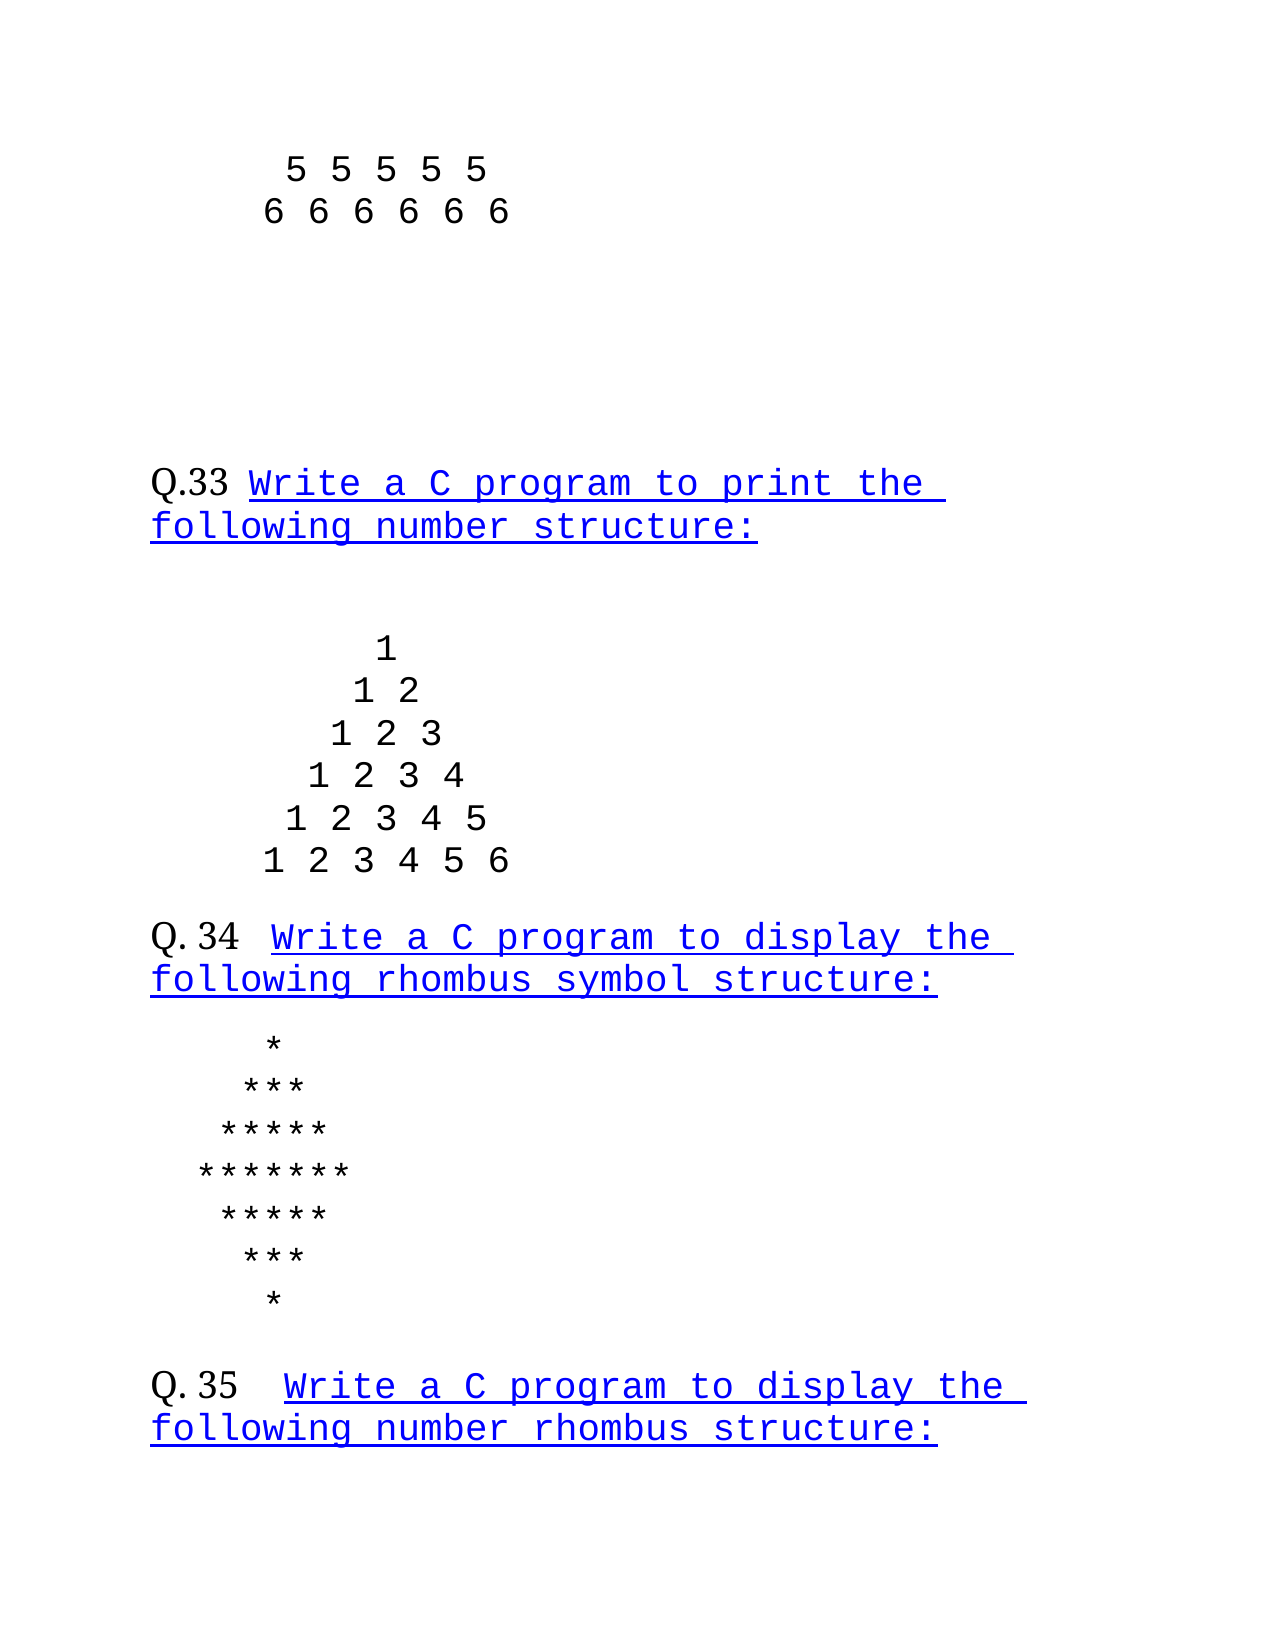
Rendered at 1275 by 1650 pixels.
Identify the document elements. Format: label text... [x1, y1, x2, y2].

text *** [150, 1244, 1125, 1287]
text Q. 35 Write a C program to display the following number rhombus structure: [150, 1358, 1125, 1452]
text Q. 34 Write a C program to display the following rhombus symbol structure: [150, 909, 1125, 1003]
text * [150, 1287, 1125, 1329]
text ******* [150, 1159, 1125, 1202]
text ***** [150, 1117, 1125, 1159]
text * [150, 1032, 1125, 1074]
text *** [150, 1074, 1125, 1117]
text ***** [150, 1202, 1125, 1244]
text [150, 150, 1125, 321]
text Q.33 Write a C program to print the following number structure: 1 1 2 1 2 3 1 2 3 4 1 2 3 4 5 1 2 3 4 5 6 [150, 413, 1125, 884]
